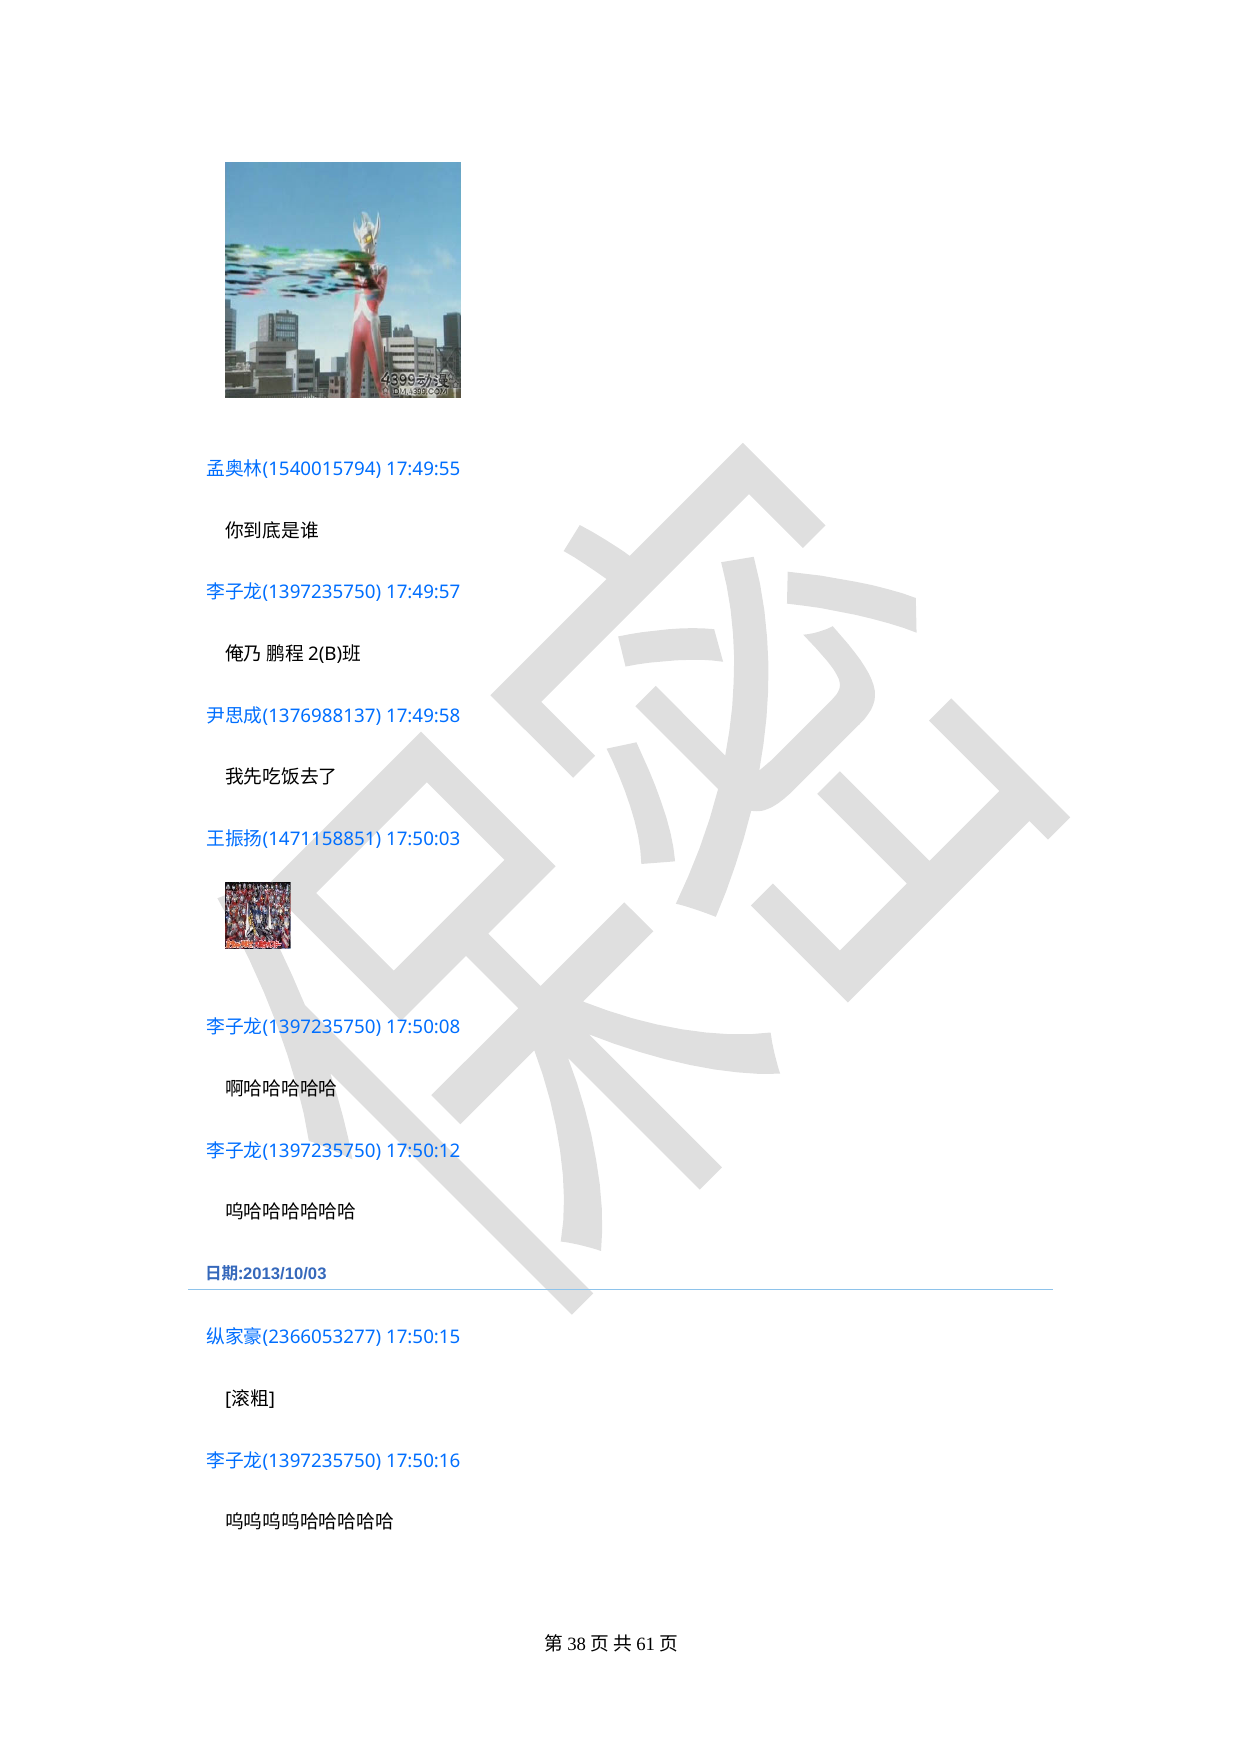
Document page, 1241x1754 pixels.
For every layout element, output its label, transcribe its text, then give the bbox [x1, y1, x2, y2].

text 呜哈哈哈哈哈哈 [225, 1194, 1053, 1227]
text 我先吃饭去了 [225, 759, 1053, 792]
text 你到底是谁 [225, 513, 1053, 545]
text 呜呜呜呜哈哈哈哈哈 [225, 1504, 1053, 1537]
text 李子龙(1397235750) 17:49:57 [206, 574, 1053, 607]
text 李子龙(1397235750) 17:50:08 [206, 1009, 1053, 1042]
text 纵家豪(2366053277) 17:50:15 [206, 1319, 1053, 1352]
text 李子龙(1397235750) 17:50:12 [206, 1133, 1053, 1165]
text 王振扬(1471158851) 17:50:03 [206, 821, 1053, 854]
picture [225, 162, 461, 398]
text 李子龙(1397235750) 17:50:16 [206, 1443, 1053, 1475]
picture [225, 882, 291, 949]
text 俺乃 鹏程2(B)班 [225, 636, 1053, 669]
text 啊哈哈哈哈哈 [225, 1071, 1053, 1104]
text 日期:2013/10/03 [187, 1256, 1053, 1290]
text 孟奥林(1540015794) 17:49:55 [206, 451, 1053, 484]
text 尹思成(1376988137) 17:49:58 [206, 698, 1053, 730]
text [滚粗] [225, 1381, 1053, 1413]
